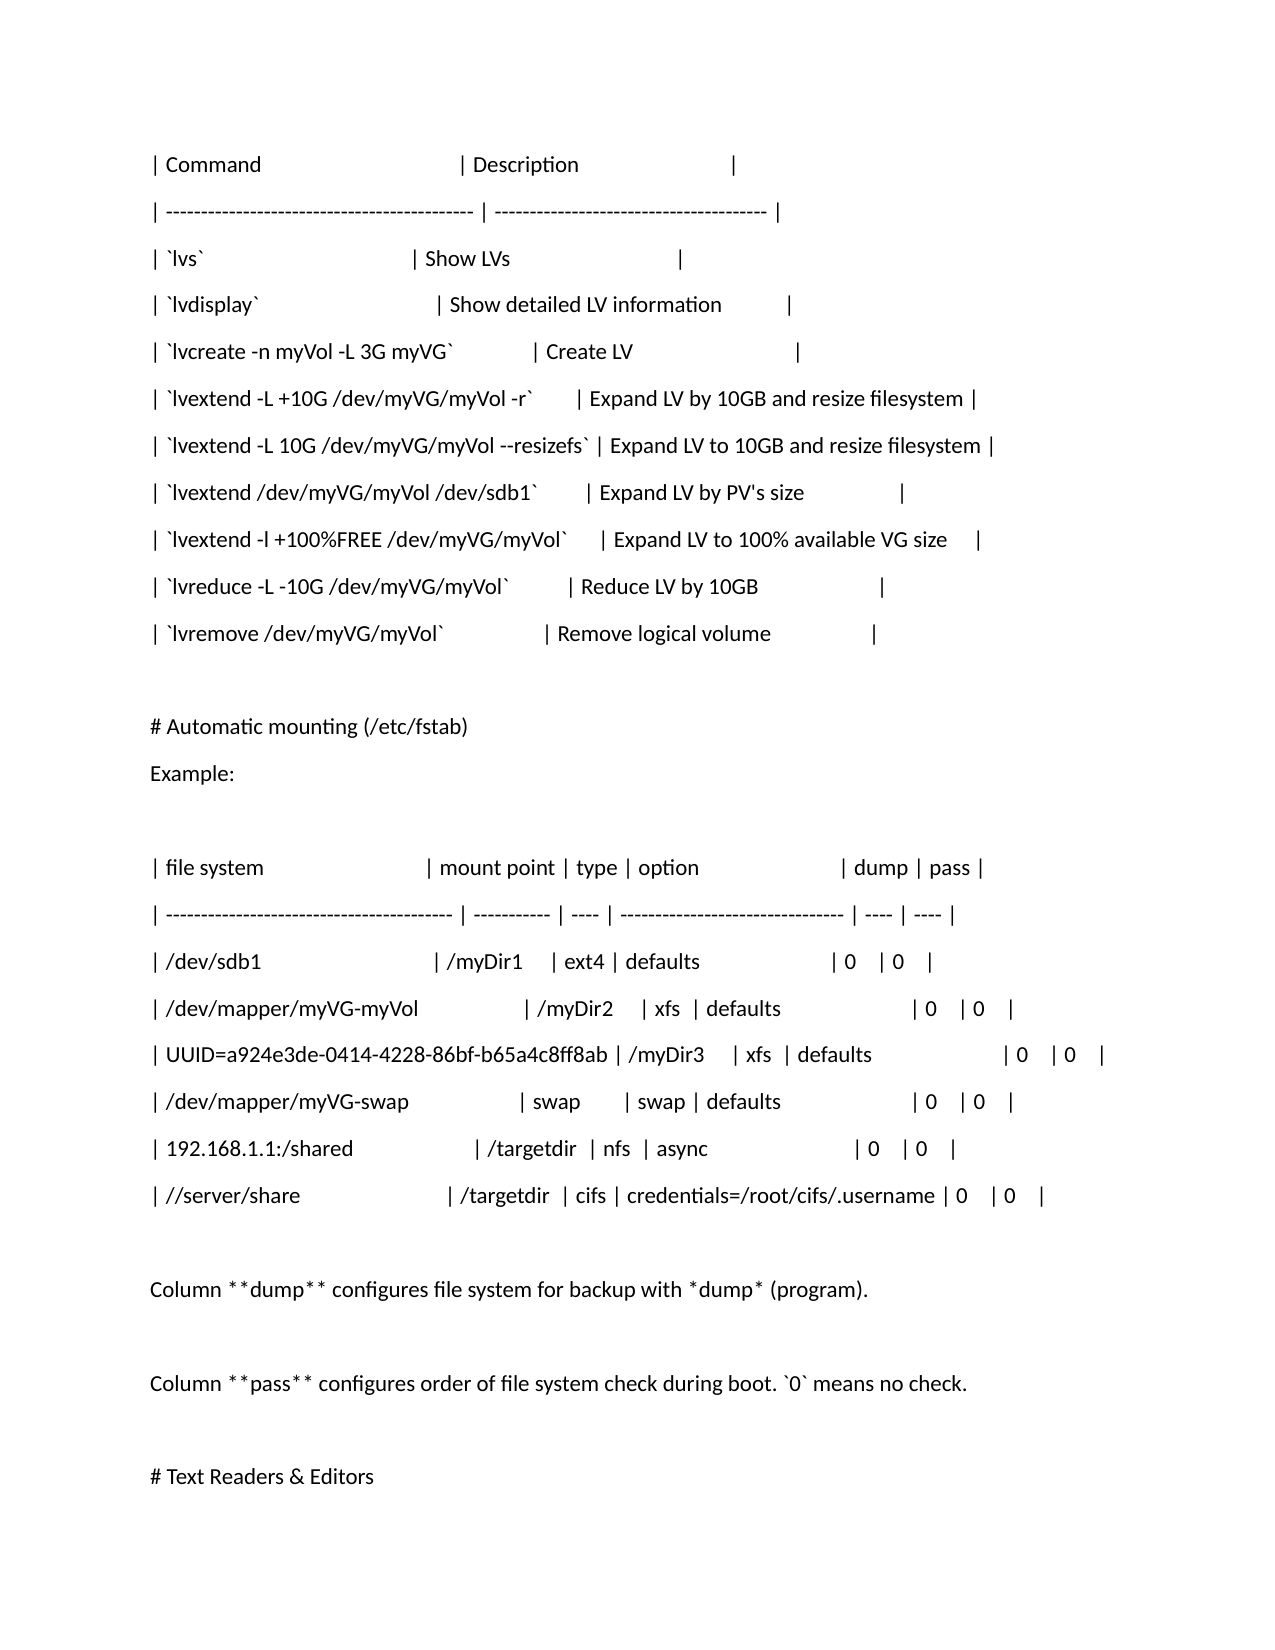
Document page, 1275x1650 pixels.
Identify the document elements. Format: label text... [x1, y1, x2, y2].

text | `lvextend -L 10G /dev/myVG/myVol --resizefs` | Expand LV to 10GB and resize filesystem | [150, 431, 1125, 459]
text | UUID=a924e3de-0414-4228-86bf-b65a4c8ff8ab | /myDir3 | xfs | defaults | 0 | 0 | [150, 1041, 1125, 1069]
text Example: [150, 759, 1125, 787]
text | `lvdisplay` | Show detailed LV information | [150, 291, 1125, 319]
text | ----------------------------------------- | ----------- | ---- | -------------------------------- | ---- | ---- | [150, 900, 1125, 928]
text # Text Readers & Editors [150, 1462, 1125, 1491]
text | `lvcreate -n myVol -L 3G myVG` | Create LV | [150, 337, 1125, 366]
text | `lvs` | Show LVs | [150, 244, 1125, 272]
text | Command | Description | [150, 150, 1125, 178]
text | 192.168.1.1:/shared | /targetdir | nfs | async | 0 | 0 | [150, 1134, 1125, 1162]
text | //server/share | /targetdir | cifs | credentials=/root/cifs/.username | 0 | 0 | [150, 1181, 1125, 1209]
text | /dev/sdb1 | /myDir1 | ext4 | defaults | 0 | 0 | [150, 947, 1125, 975]
text | `lvextend -l +100%FREE /dev/myVG/myVol` | Expand LV to 100% available VG size | [150, 525, 1125, 553]
text | `lvextend /dev/myVG/myVol /dev/sdb1` | Expand LV by PV's size | [150, 478, 1125, 506]
text | /dev/mapper/myVG-swap | swap | swap | defaults | 0 | 0 | [150, 1087, 1125, 1116]
text # Automatic mounting (/etc/fstab) [150, 712, 1125, 741]
text Column **pass** configures order of file system check during boot. `0` means no check. [150, 1369, 1125, 1397]
text | `lvextend -L +10G /dev/myVG/myVol -r` | Expand LV by 10GB and resize filesystem | [150, 384, 1125, 412]
text Column **dump** configures file system for backup with *dump* (program). [150, 1275, 1125, 1303]
text | `lvremove /dev/myVG/myVol` | Remove logical volume | [150, 619, 1125, 647]
text | file system | mount point | type | option | dump | pass | [150, 853, 1125, 881]
text | /dev/mapper/myVG-myVol | /myDir2 | xfs | defaults | 0 | 0 | [150, 994, 1125, 1022]
text | `lvreduce -L -10G /dev/myVG/myVol` | Reduce LV by 10GB | [150, 572, 1125, 600]
text | -------------------------------------------- | --------------------------------------- | [150, 197, 1125, 225]
